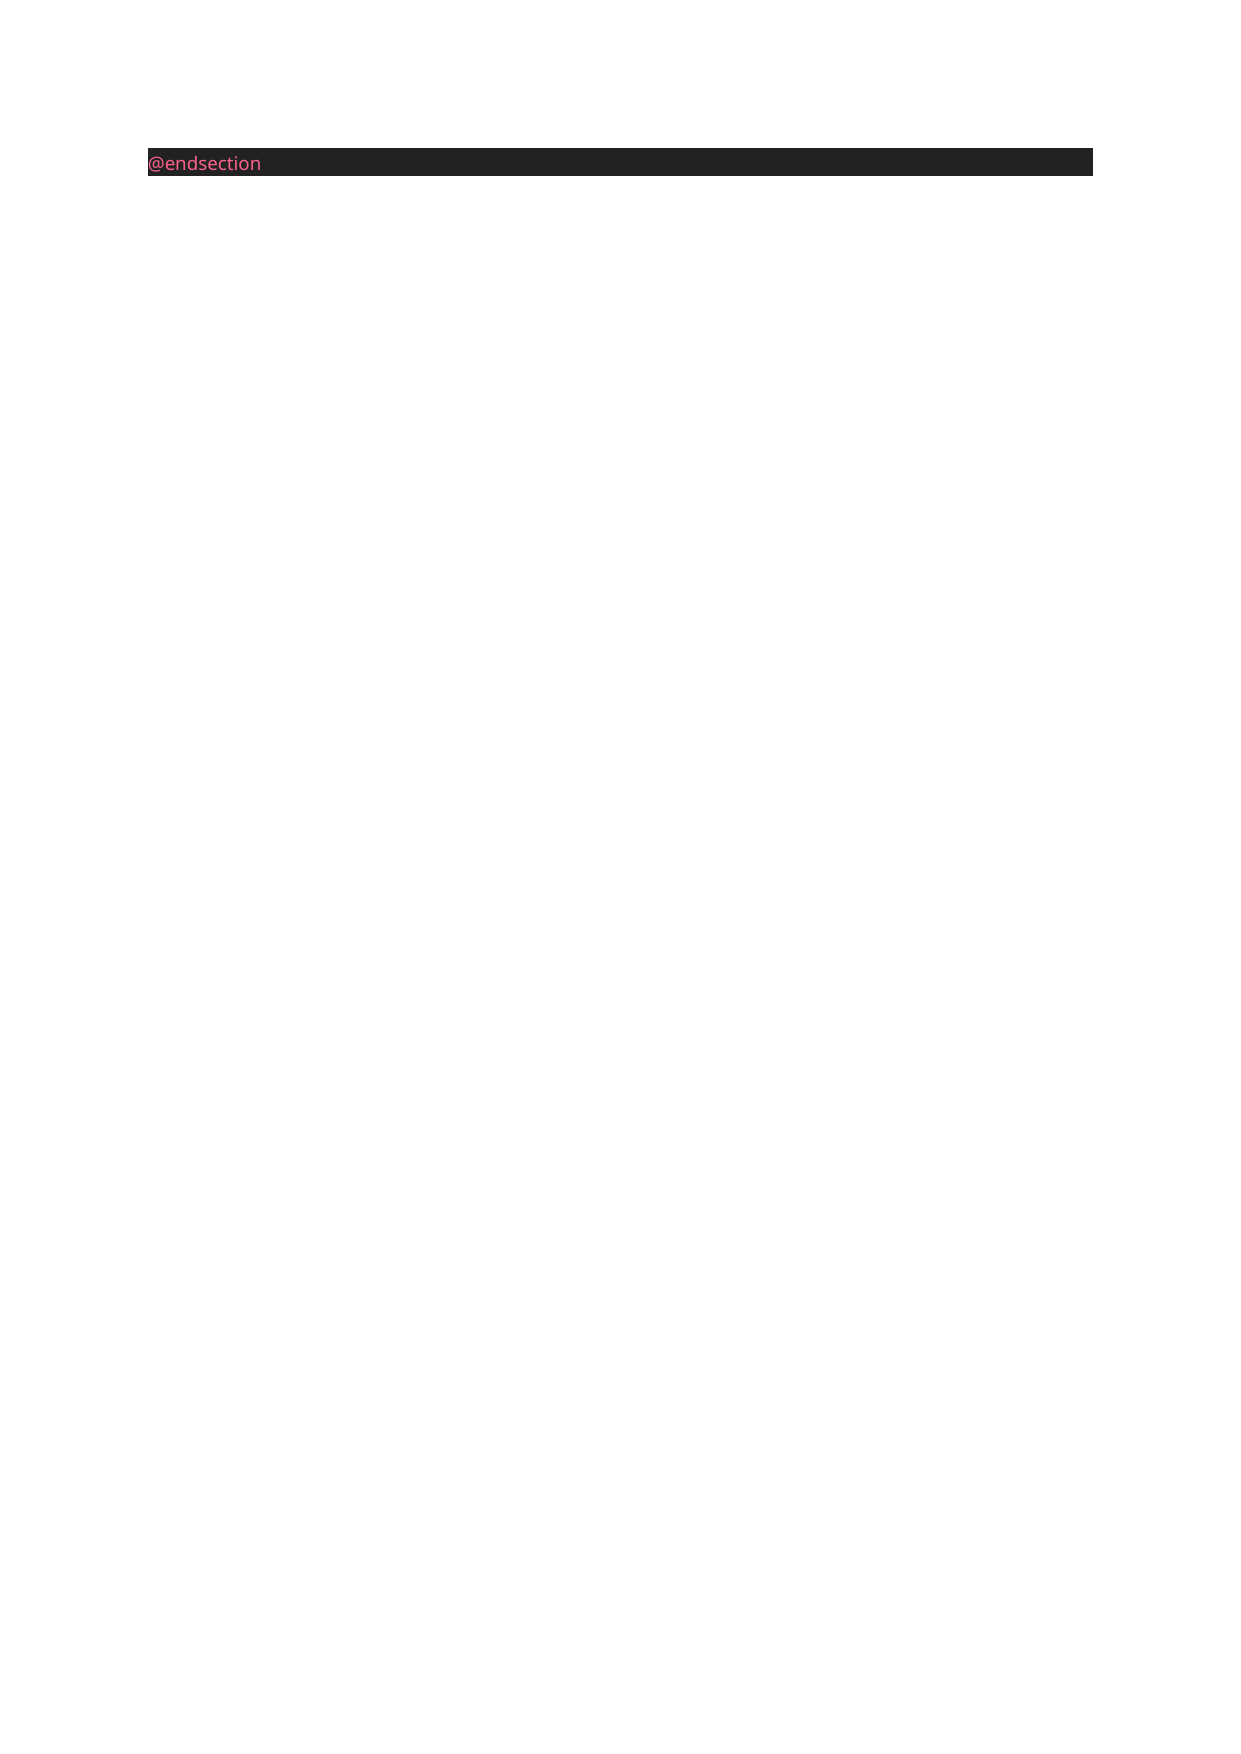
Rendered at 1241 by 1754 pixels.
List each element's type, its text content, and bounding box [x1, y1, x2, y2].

text @endsection [148, 148, 1093, 176]
